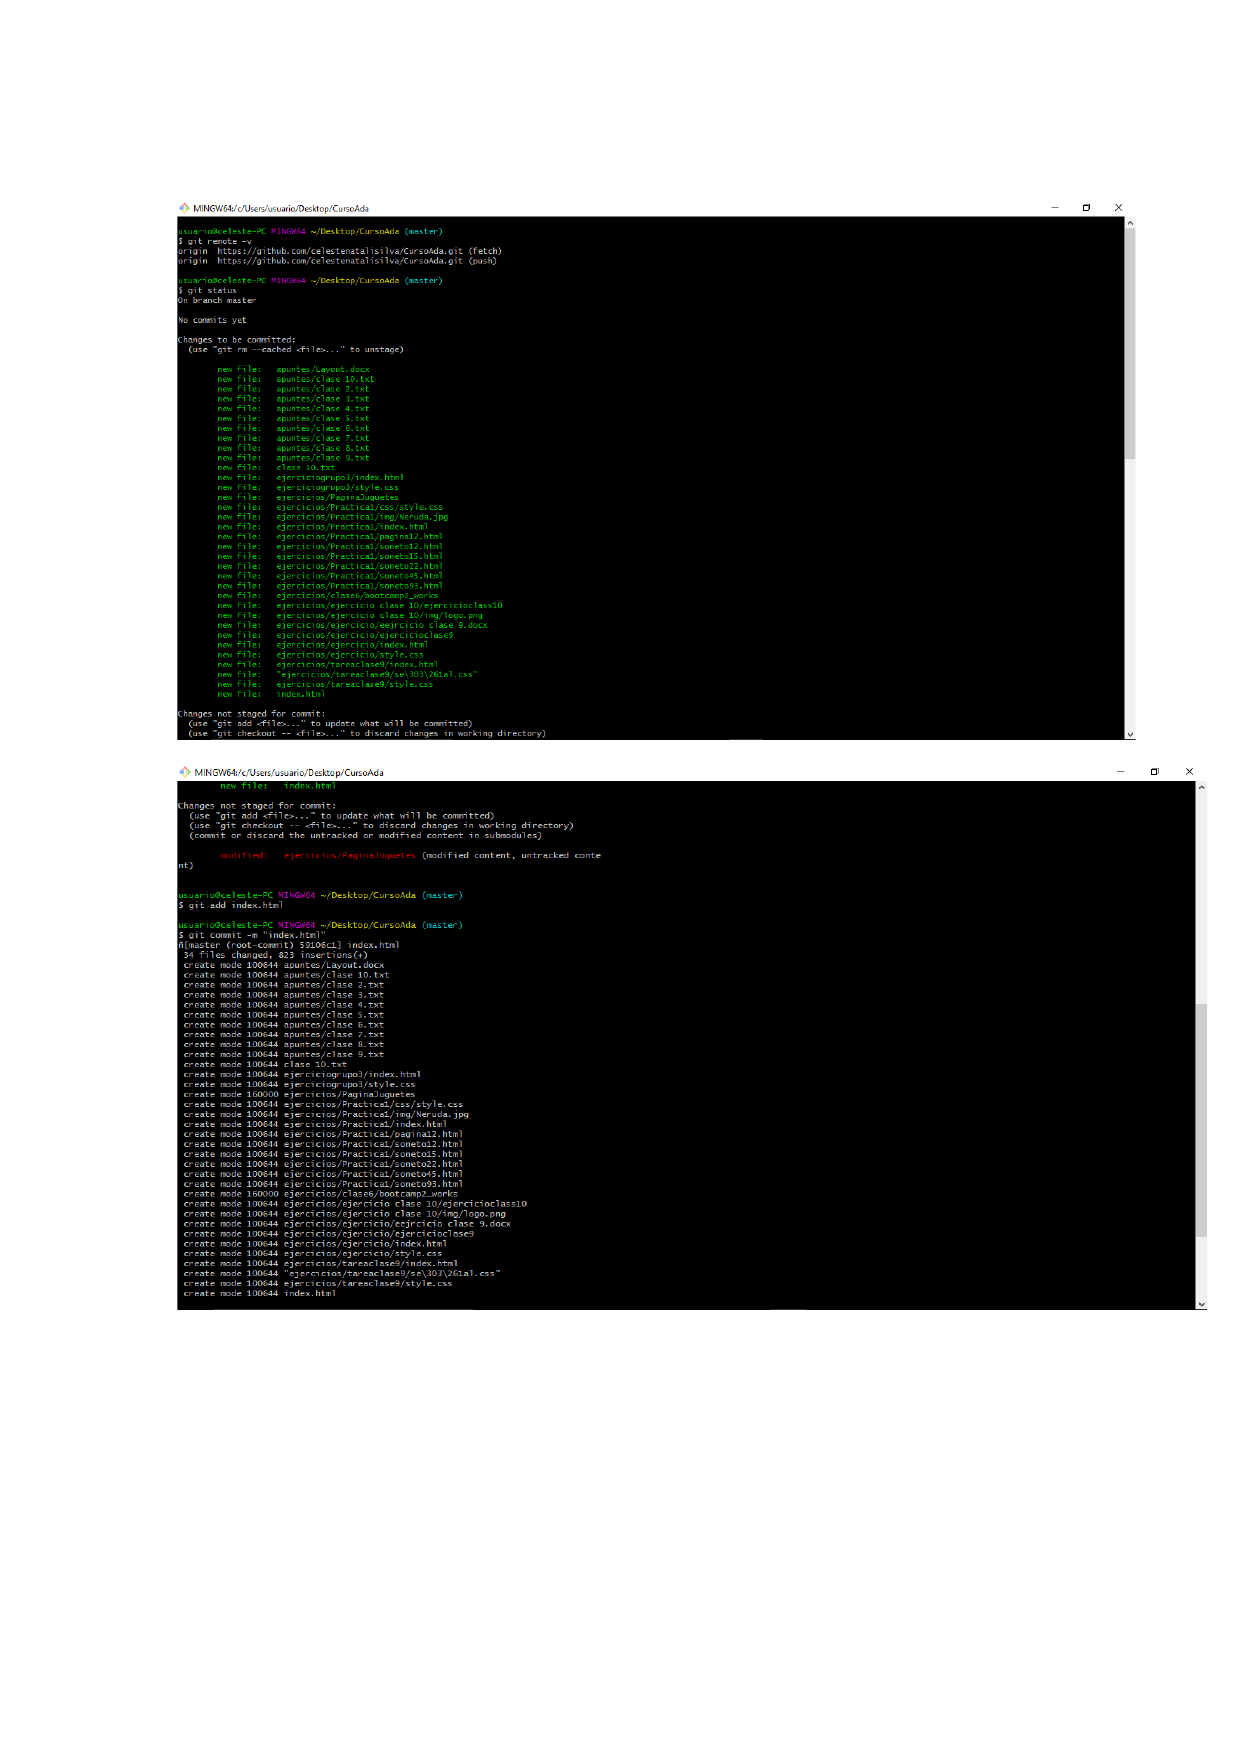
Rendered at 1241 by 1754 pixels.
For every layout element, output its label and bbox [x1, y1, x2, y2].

picture [177, 200, 1136, 740]
picture [177, 764, 1208, 1310]
